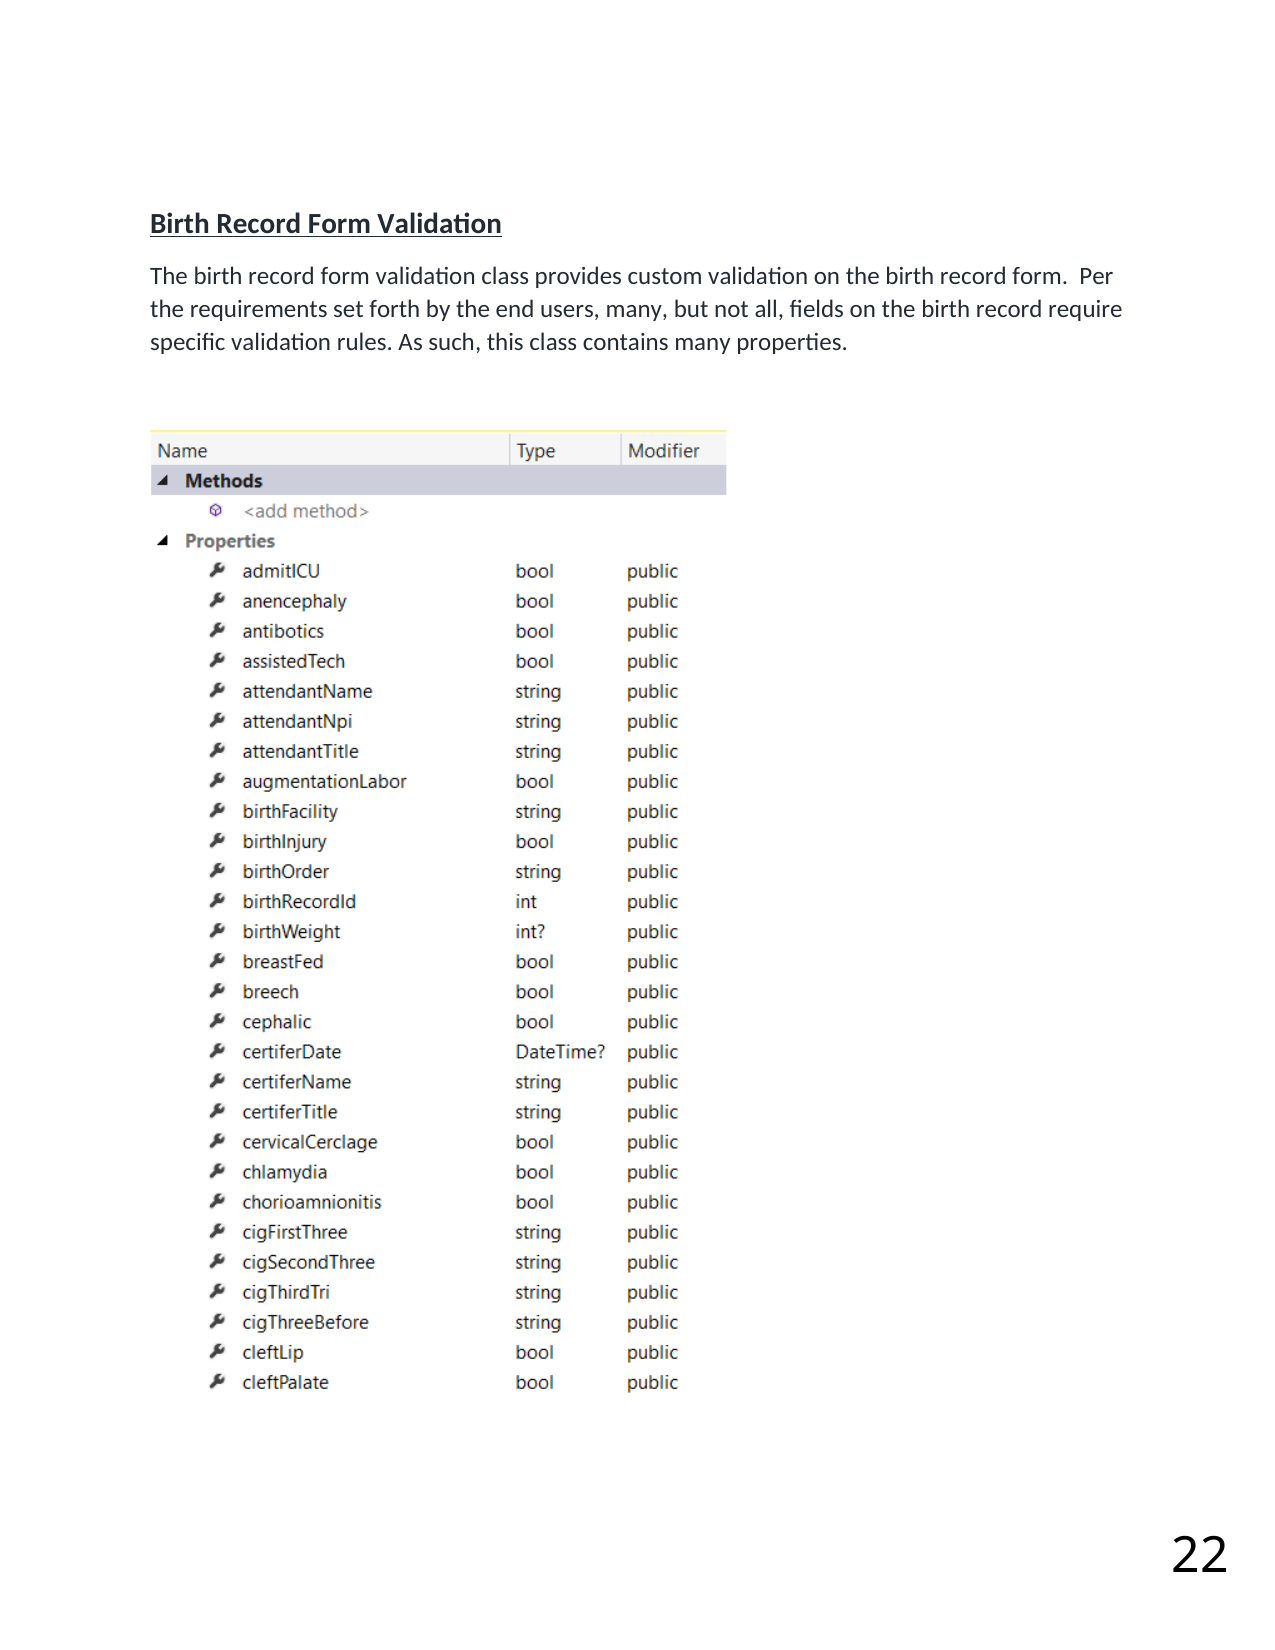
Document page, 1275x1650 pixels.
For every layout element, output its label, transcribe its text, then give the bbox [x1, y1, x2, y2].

picture [150, 430, 727, 1394]
text The birth record form validation class provides custom validation on the birth record form. Per the requirements set forth by the end users, many, but not all, fields on the birth record require specific validation rules. As such, this class contains many properties. [150, 260, 1125, 357]
text Birth Record Form Validation [150, 205, 1125, 241]
